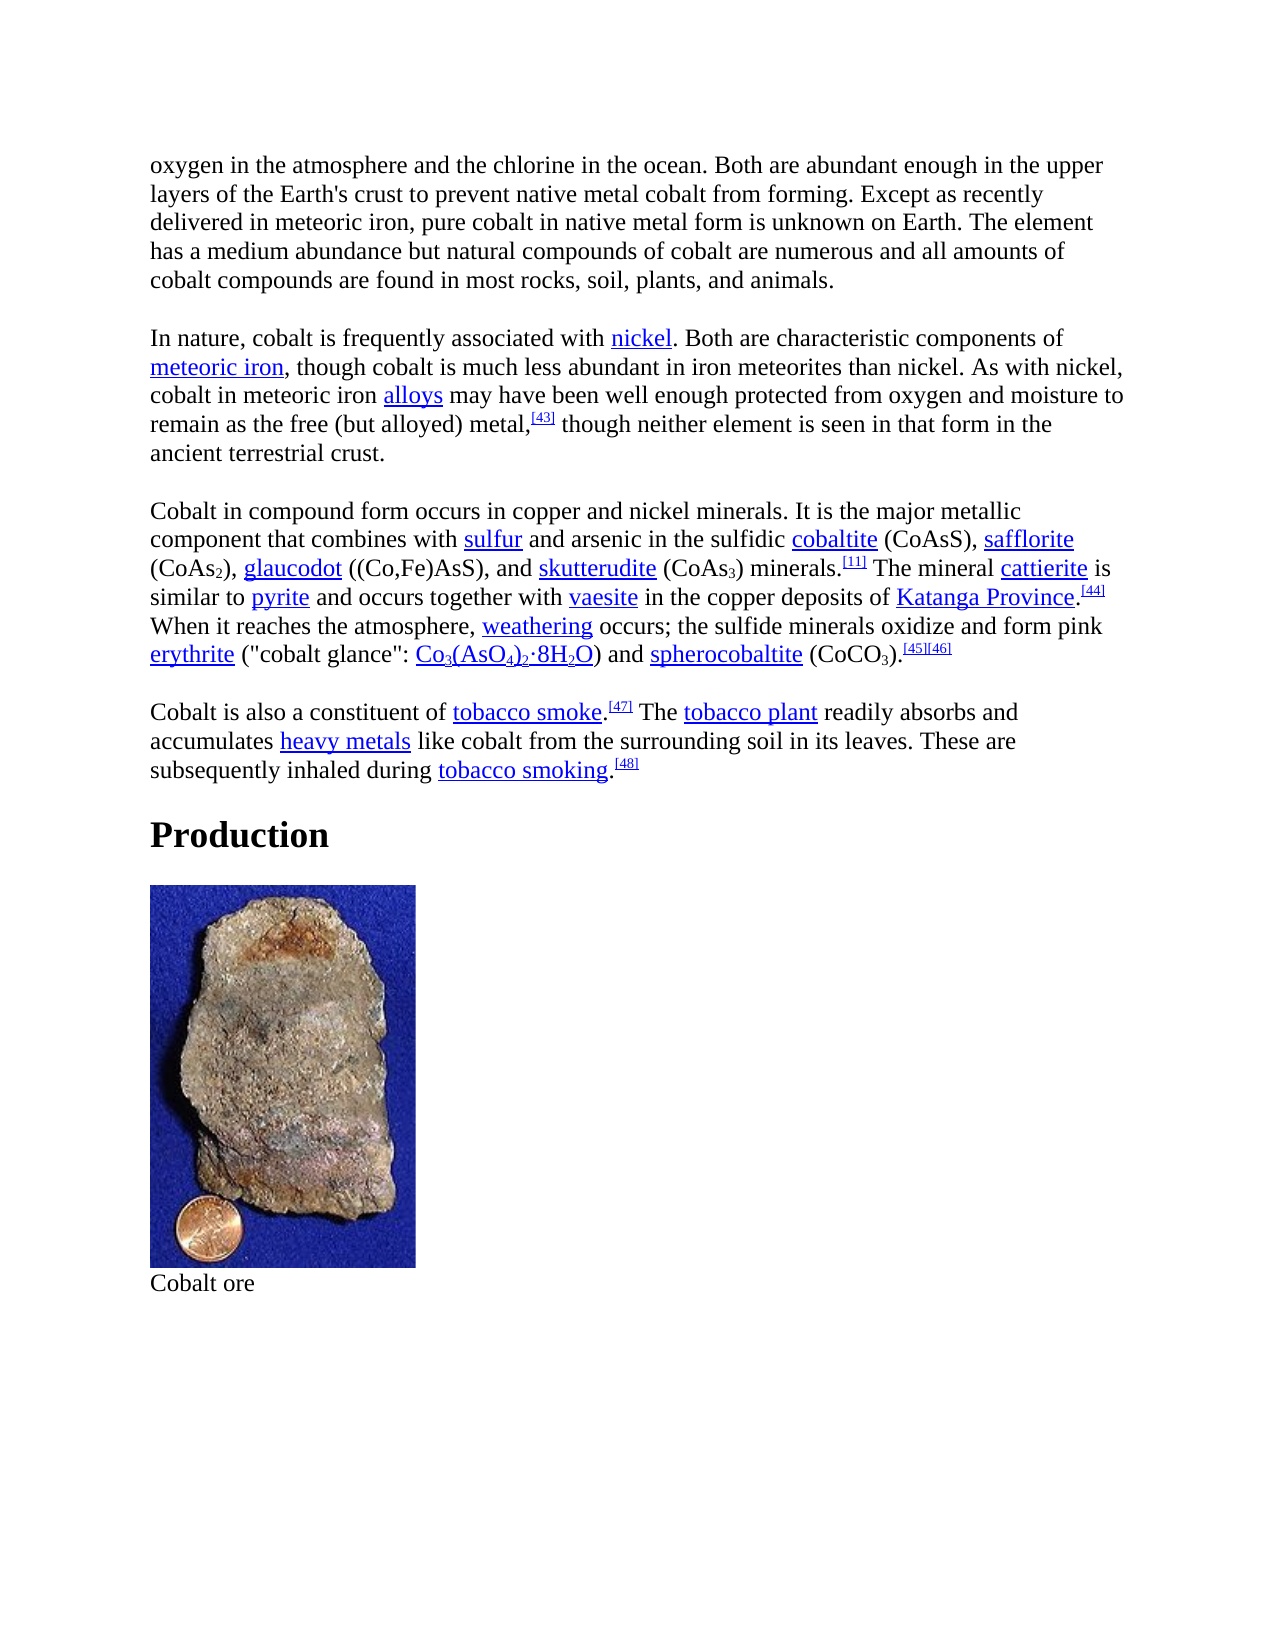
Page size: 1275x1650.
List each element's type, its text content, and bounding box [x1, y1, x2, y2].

picture [150, 885, 416, 1268]
text Cobalt ore [150, 1268, 1125, 1297]
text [150, 150, 1125, 294]
text Cobalt in compound form occurs in copper and nickel minerals. It is the major metallic component that combines with sulfur and arsenic in the sulfidic cobaltite (CoAsS), safflorite (CoAs2), glaucodot ((Co,Fe)AsS), and skutterudite (CoAs3) minerals.[11] The mineral cattierite is similar to pyrite and occurs together with vaesite in the copper deposits of Katanga Province.[44] When it reaches the atmosphere, weathering occurs; the sulfide minerals oxidize and form pink erythrite ("cobalt glance": Co3(AsO4)2·8H2O) and spherocobaltite (CoCO3).[45][46] [150, 496, 1125, 668]
text Production [150, 813, 1125, 856]
text In nature, cobalt is frequently associated with nickel. Both are characteristic components of meteoric iron, though cobalt is much less abundant in iron meteorites than nickel. As with nickel, cobalt in meteoric iron alloys may have been well enough protected from oxygen and moisture to remain as the free (but alloyed) metal,[43] though neither element is seen in that form in the ancient terrestrial crust. [150, 323, 1125, 467]
text Cobalt is also a constituent of tobacco smoke.[47] The tobacco plant readily absorbs and accumulates heavy metals like cobalt from the surrounding soil in its leaves. These are subsequently inhaled during tobacco smoking.[48] [150, 697, 1125, 784]
